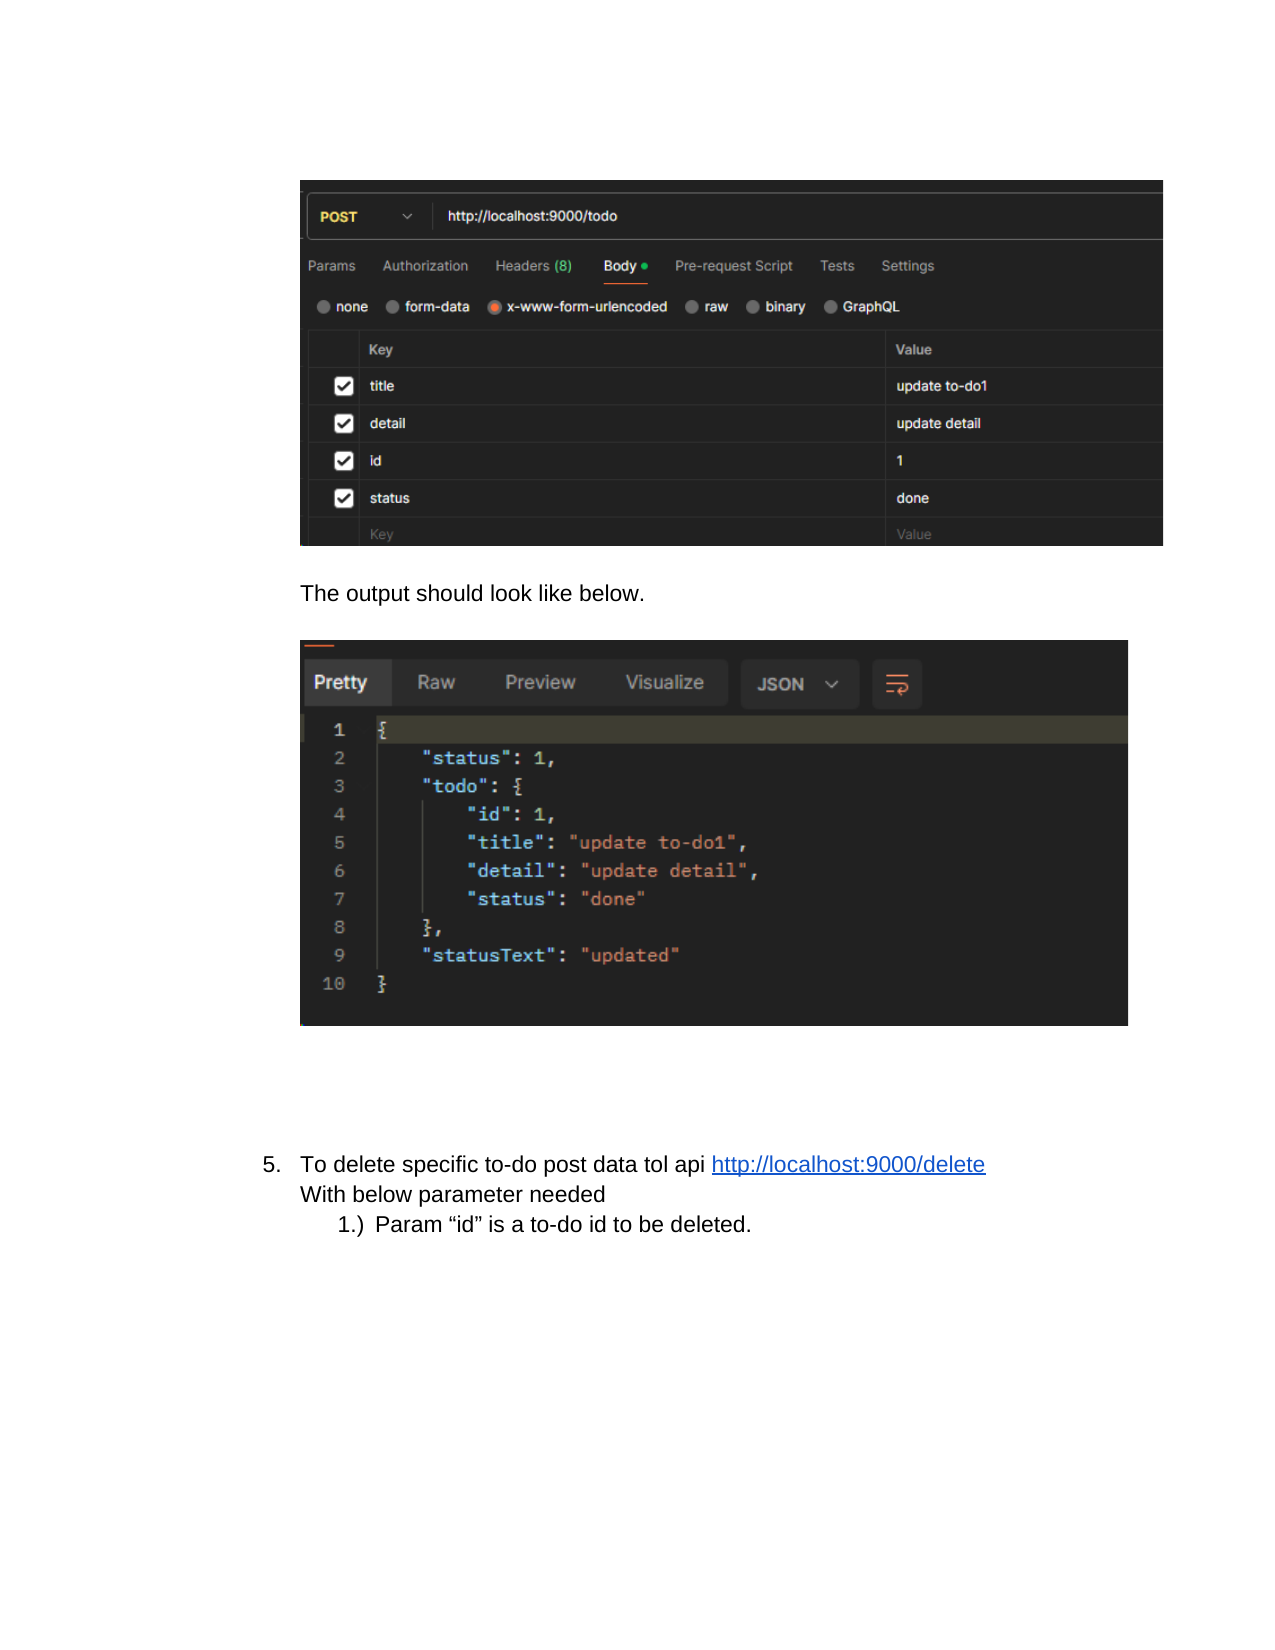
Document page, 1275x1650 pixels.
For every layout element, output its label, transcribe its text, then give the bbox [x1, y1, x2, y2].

picture [300, 180, 1164, 546]
text The output should look like below. [300, 579, 1125, 606]
text With below parameter needed [150, 1181, 1125, 1207]
list To delete specific to-do post data tol api http://localhost:9000/delete [262, 1151, 1125, 1177]
list Param “id” is a to-do id to be deleted. [337, 1211, 1125, 1237]
picture [300, 640, 1129, 1026]
